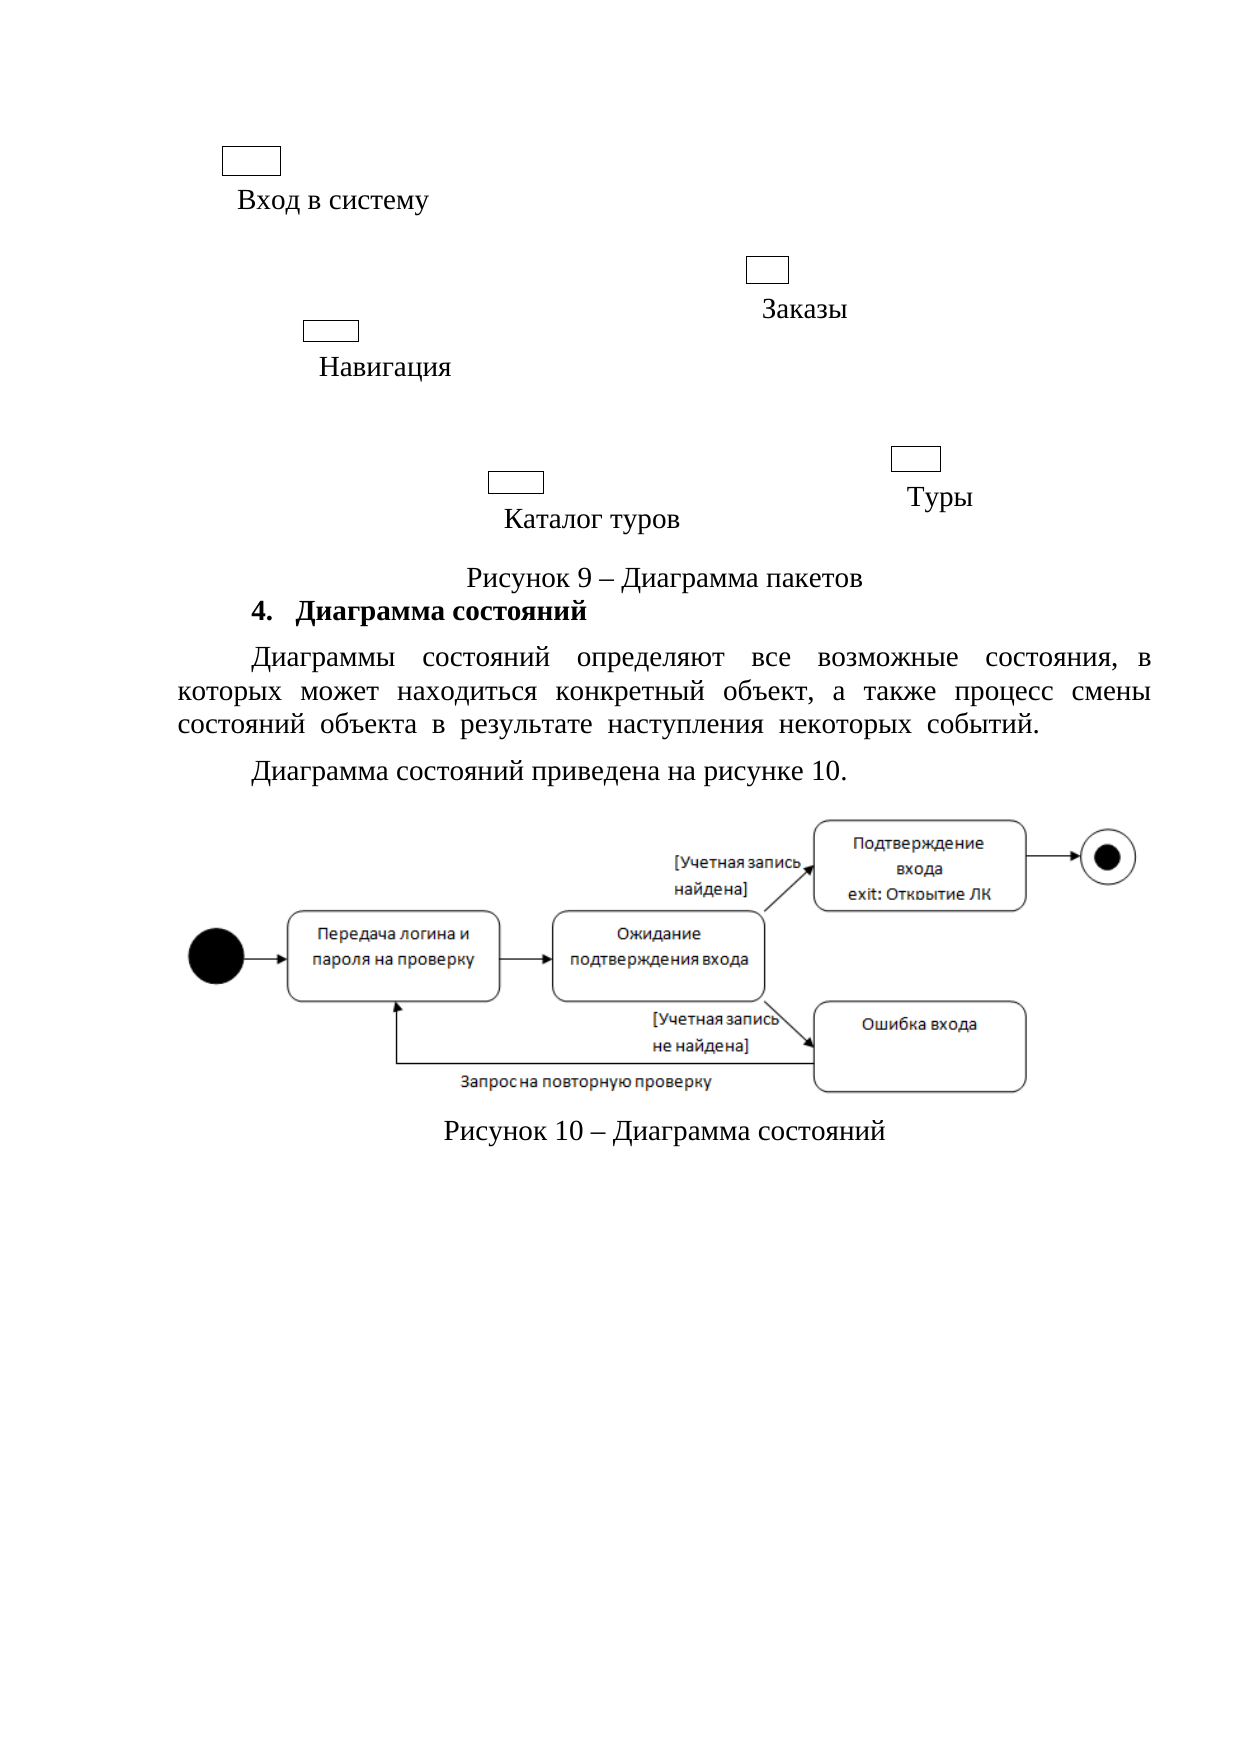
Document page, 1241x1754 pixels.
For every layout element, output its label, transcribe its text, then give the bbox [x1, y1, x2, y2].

picture [179, 798, 1150, 1114]
text Рисунок 10 – Диаграмма состояний [177, 1113, 1152, 1147]
text Диаграмма состояний приведена на рисунке 10. [177, 753, 1152, 786]
text Рисунок 9 – Диаграмма пакетов [177, 560, 1152, 593]
text Диаграммы состояний определяют все возможные состояния, в которых может находиться конкретный объект, а также процесс смены состояний объекта в результате наступления некоторых событий. [177, 639, 1152, 740]
subtitle Диаграмма состояний [251, 593, 1152, 627]
